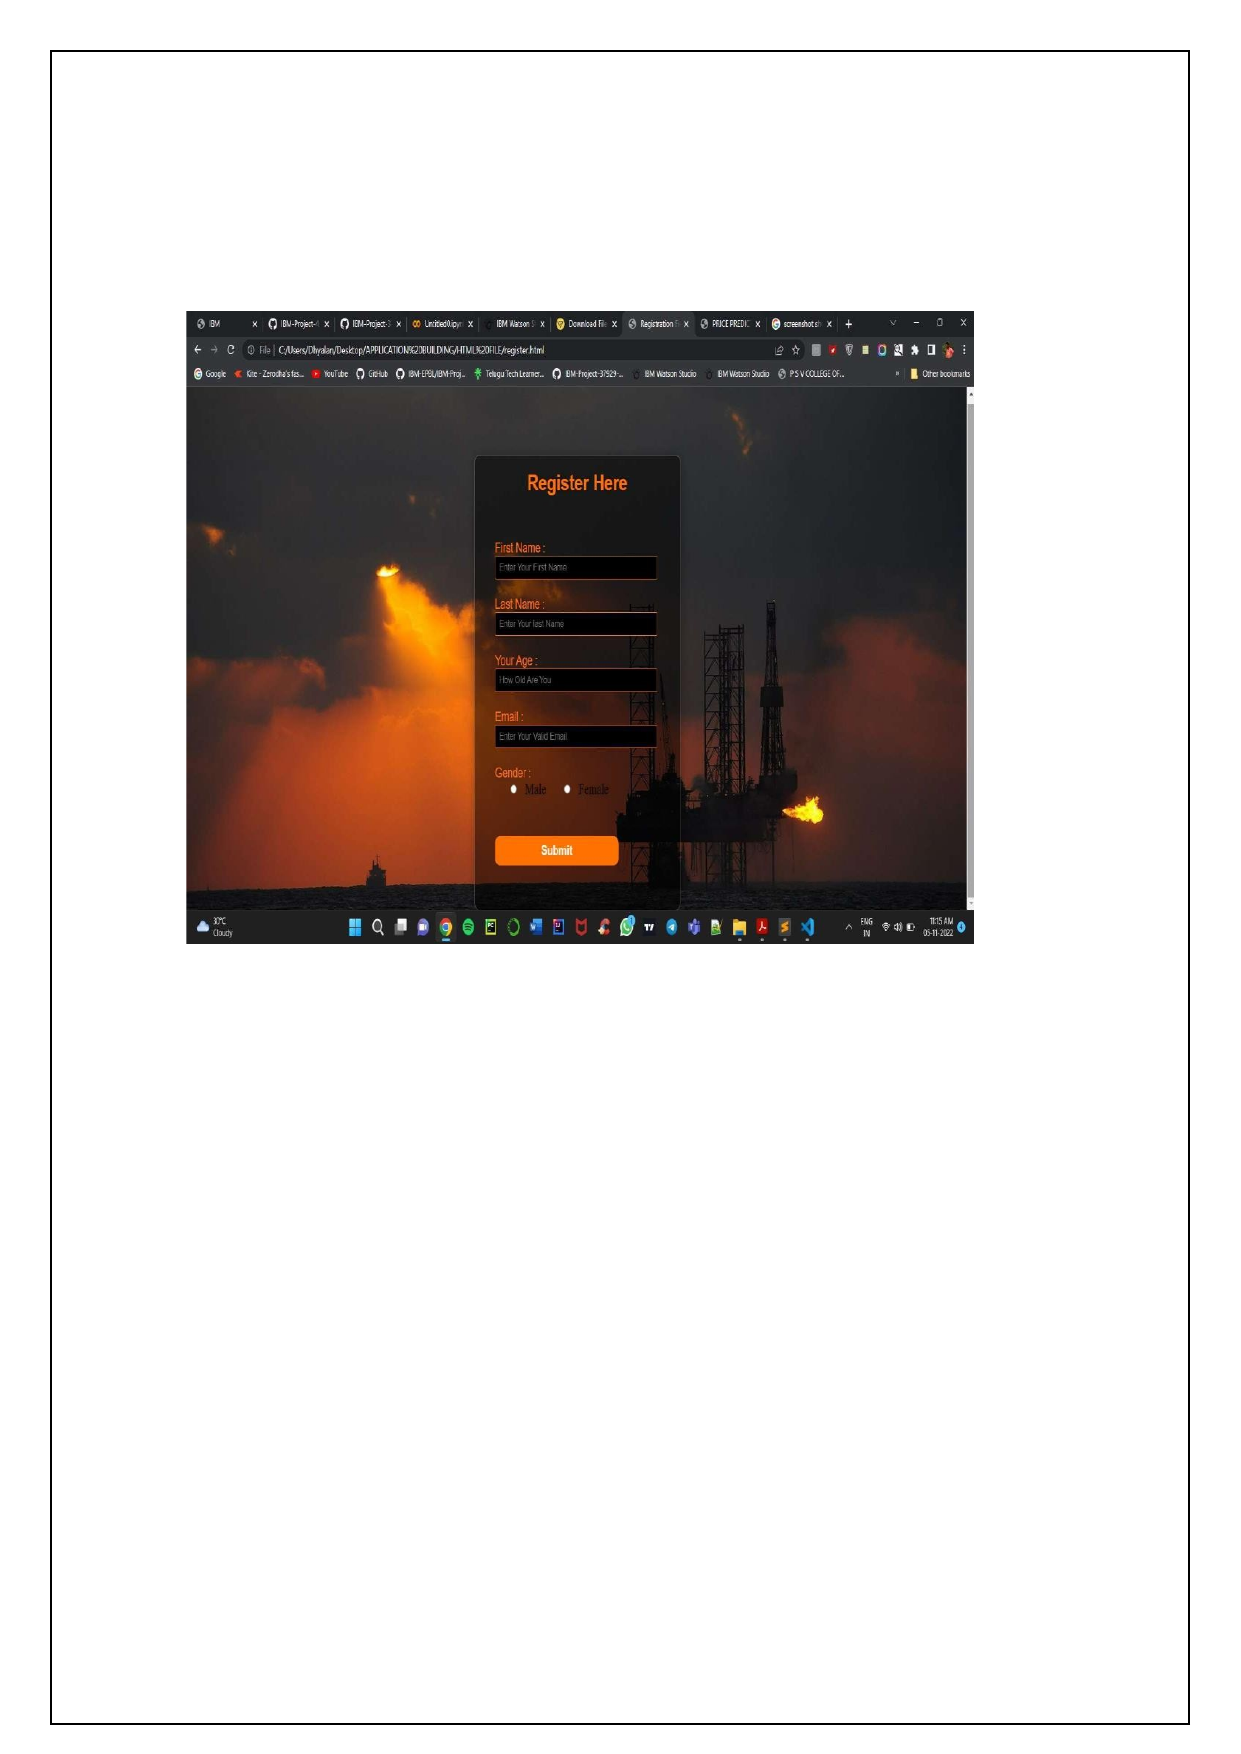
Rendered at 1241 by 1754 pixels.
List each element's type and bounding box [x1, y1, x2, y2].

picture [186, 311, 974, 944]
